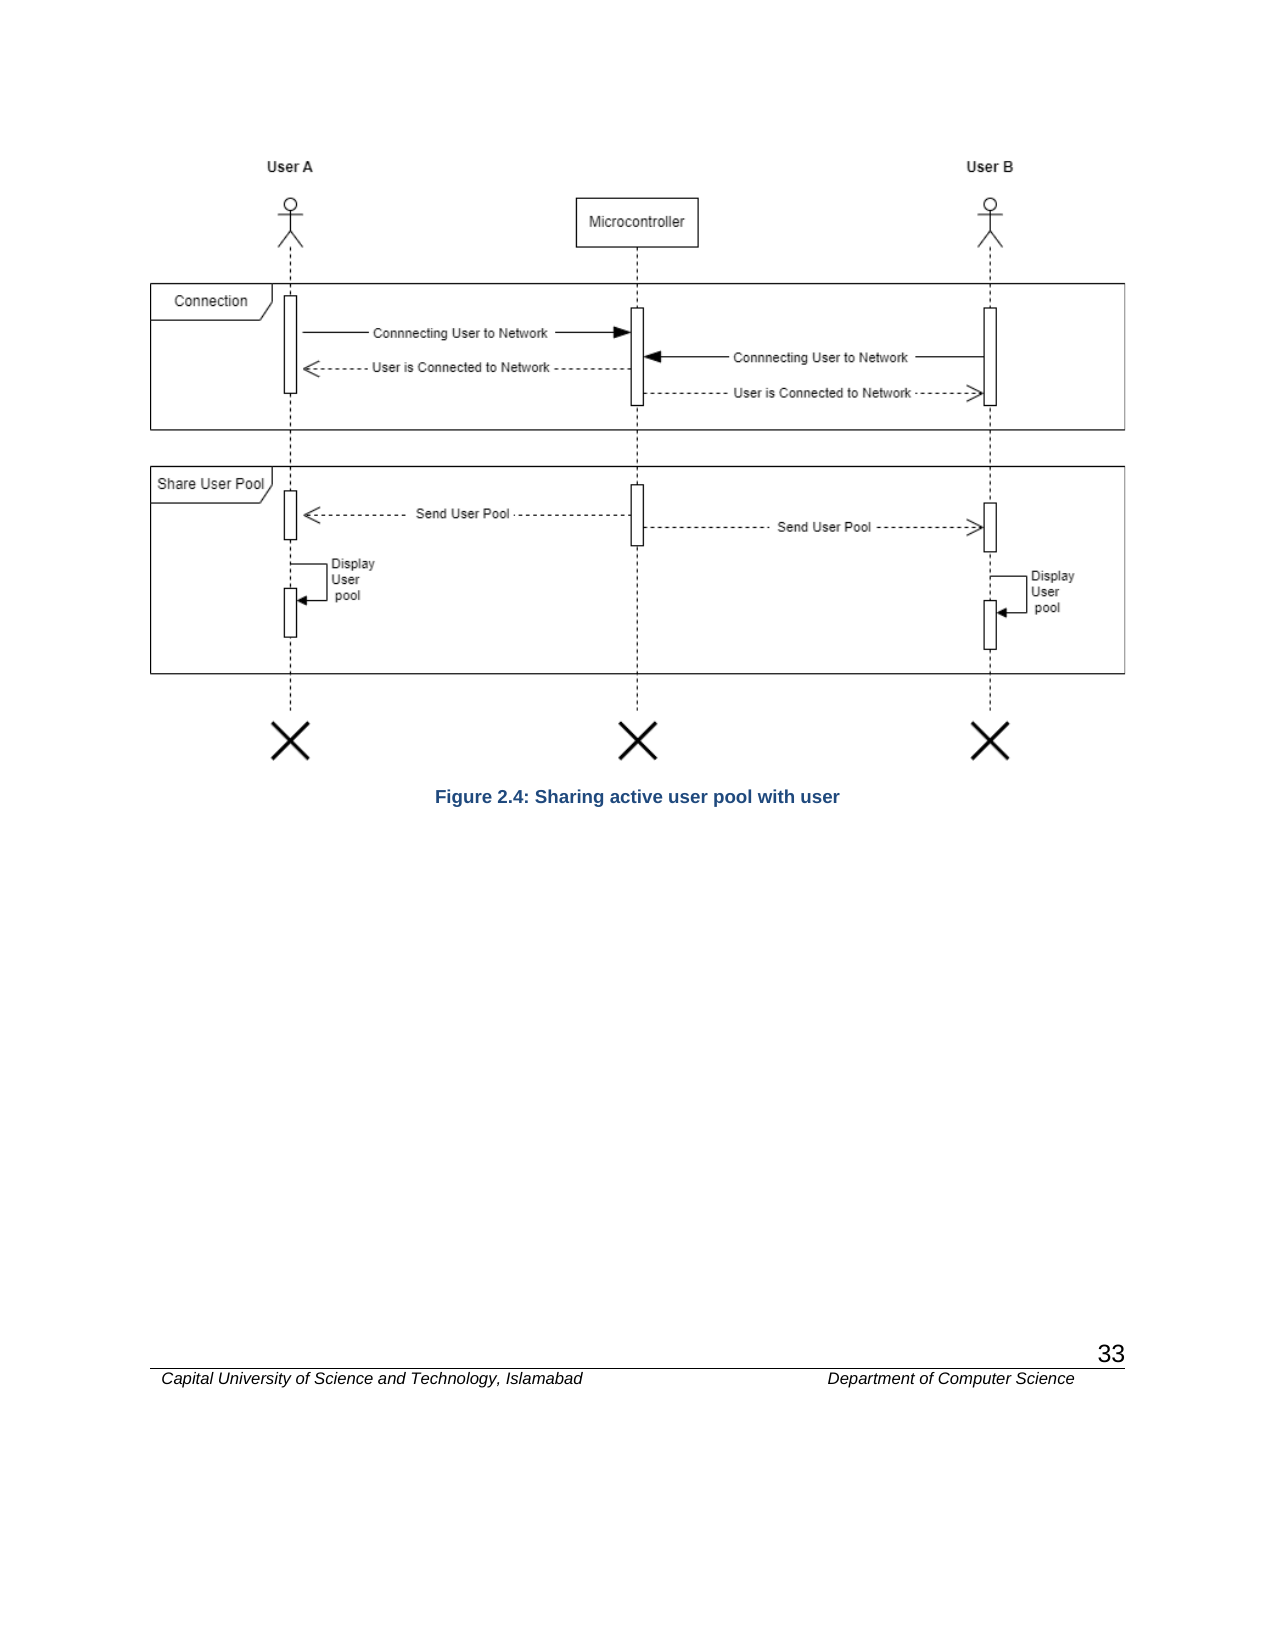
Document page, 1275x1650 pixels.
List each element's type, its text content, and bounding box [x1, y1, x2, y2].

picture [150, 150, 1125, 761]
text Figure 2.4: Sharing active user pool with user [150, 785, 1125, 807]
